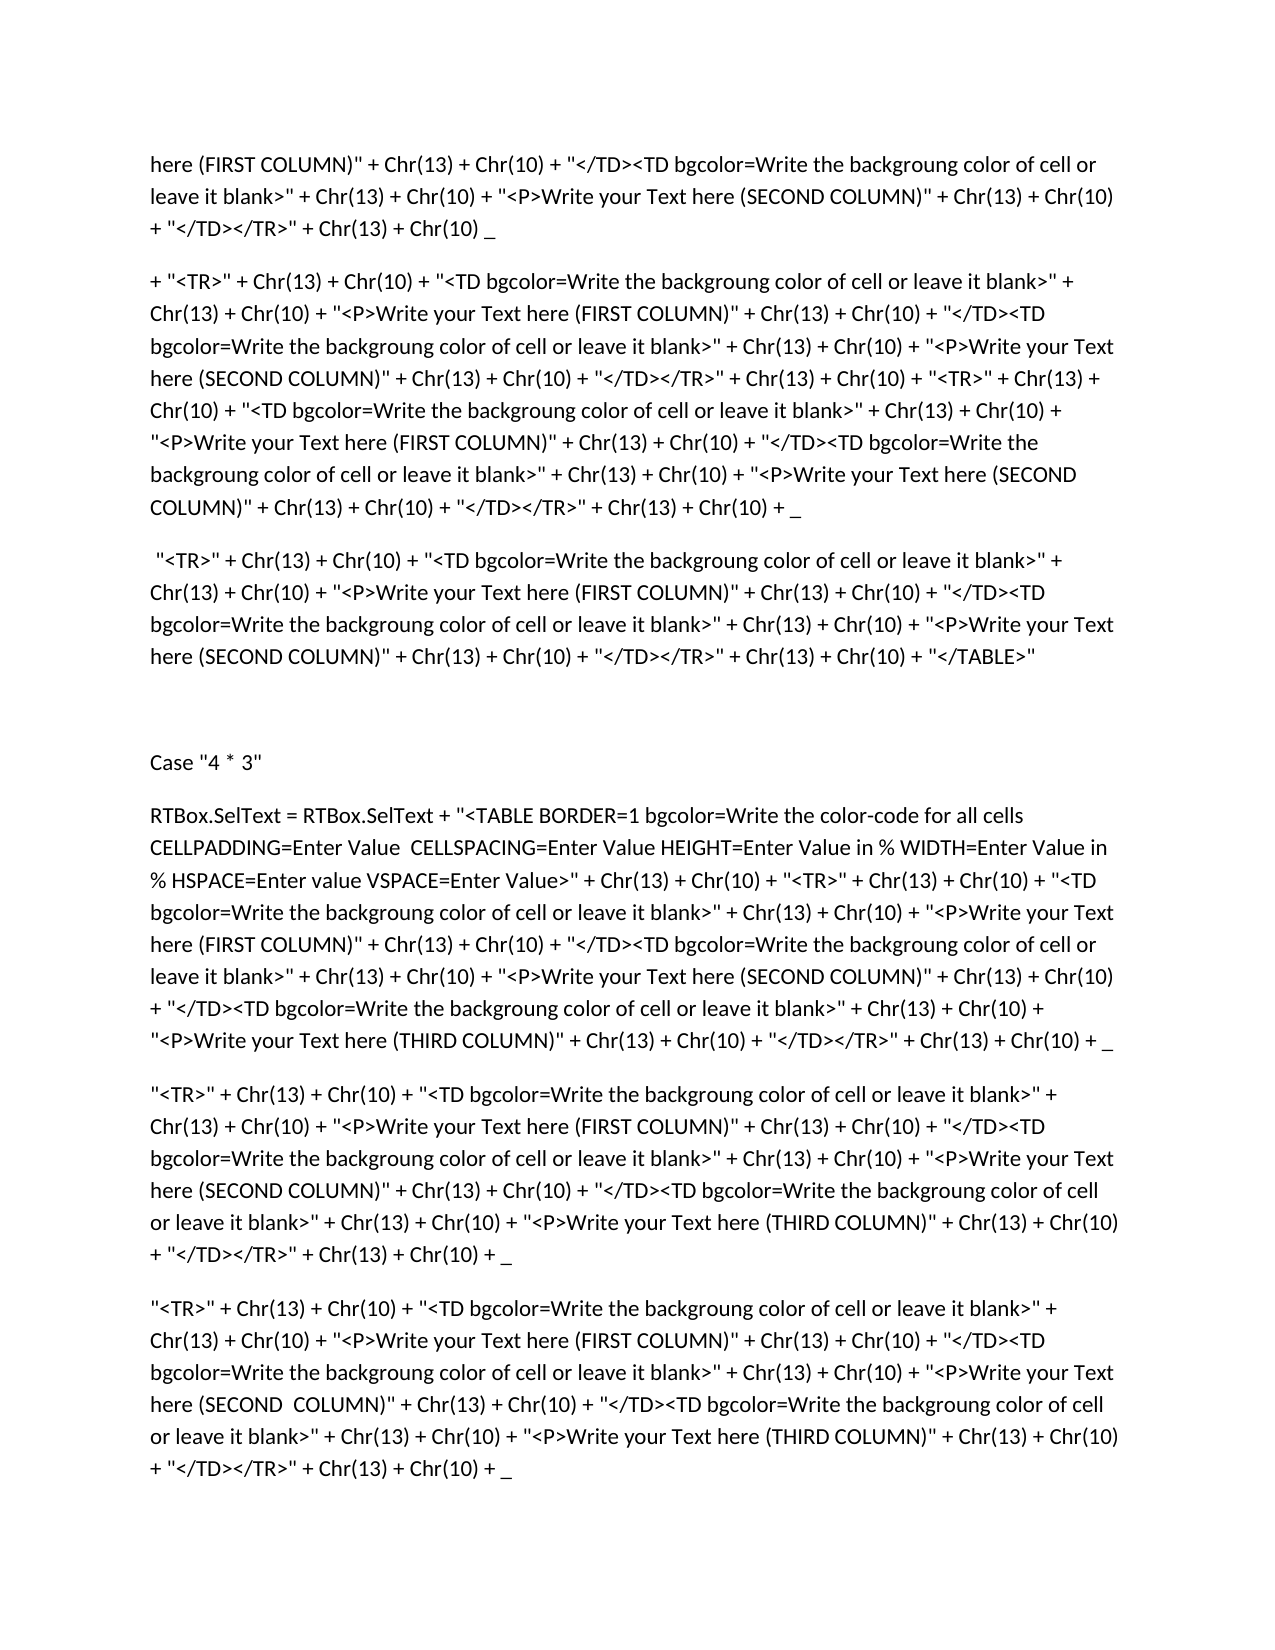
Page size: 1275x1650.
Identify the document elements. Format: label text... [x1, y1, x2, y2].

text "<TR>" + Chr(13) + Chr(10) + "<TD bgcolor=Write the backgroung color of cell or leave it blank>" + Chr(13) + Chr(10) + "<P>Write your Text here (FIRST COLUMN)" + Chr(13) + Chr(10) + "</TD><TD bgcolor=Write the backgroung color of cell or leave it blank>" + Chr(13) + Chr(10) + "<P>Write your Text here (SECOND COLUMN)" + Chr(13) + Chr(10) + "</TD><TD bgcolor=Write the backgroung color of cell or leave it blank>" + Chr(13) + Chr(10) + "<P>Write your Text here (THIRD COLUMN)" + Chr(13) + Chr(10) + "</TD></TR>" + Chr(13) + Chr(10) + _ [150, 1294, 1125, 1483]
text RTBox.SelText = RTBox.SelText + "<TABLE BORDER=1 bgcolor=Write the color-code for all cells CELLPADDING=Enter Value CELLSPACING=Enter Value HEIGHT=Enter Value in % WIDTH=Enter Value in % HSPACE=Enter value VSPACE=Enter Value>" + Chr(13) + Chr(10) + "<TR>" + Chr(13) + Chr(10) + "<TD bgcolor=Write the backgroung color of cell or leave it blank>" + Chr(13) + Chr(10) + "<P>Write your Text here (FIRST COLUMN)" + Chr(13) + Chr(10) + "</TD><TD bgcolor=Write the backgroung color of cell or leave it blank>" + Chr(13) + Chr(10) + "<P>Write your Text here (SECOND COLUMN)" + Chr(13) + Chr(10) + "</TD><TD bgcolor=Write the backgroung color of cell or leave it blank>" + Chr(13) + Chr(10) + "<P>Write your Text here (THIRD COLUMN)" + Chr(13) + Chr(10) + "</TD></TR>" + Chr(13) + Chr(10) + _ [150, 801, 1125, 1055]
text Case "4 * 3" [150, 748, 1125, 776]
text "<TR>" + Chr(13) + Chr(10) + "<TD bgcolor=Write the backgroung color of cell or leave it blank>" + Chr(13) + Chr(10) + "<P>Write your Text here (FIRST COLUMN)" + Chr(13) + Chr(10) + "</TD><TD bgcolor=Write the backgroung color of cell or leave it blank>" + Chr(13) + Chr(10) + "<P>Write your Text here (SECOND COLUMN)" + Chr(13) + Chr(10) + "</TD><TD bgcolor=Write the backgroung color of cell or leave it blank>" + Chr(13) + Chr(10) + "<P>Write your Text here (THIRD COLUMN)" + Chr(13) + Chr(10) + "</TD></TR>" + Chr(13) + Chr(10) + _ [150, 1080, 1125, 1269]
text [150, 150, 1125, 242]
text "<TR>" + Chr(13) + Chr(10) + "<TD bgcolor=Write the backgroung color of cell or leave it blank>" + Chr(13) + Chr(10) + "<P>Write your Text here (FIRST COLUMN)" + Chr(13) + Chr(10) + "</TD><TD bgcolor=Write the backgroung color of cell or leave it blank>" + Chr(13) + Chr(10) + "<P>Write your Text here (SECOND COLUMN)" + Chr(13) + Chr(10) + "</TD></TR>" + Chr(13) + Chr(10) + "</TABLE>" [150, 546, 1125, 670]
text + "<TR>" + Chr(13) + Chr(10) + "<TD bgcolor=Write the backgroung color of cell or leave it blank>" + Chr(13) + Chr(10) + "<P>Write your Text here (FIRST COLUMN)" + Chr(13) + Chr(10) + "</TD><TD bgcolor=Write the backgroung color of cell or leave it blank>" + Chr(13) + Chr(10) + "<P>Write your Text here (SECOND COLUMN)" + Chr(13) + Chr(10) + "</TD></TR>" + Chr(13) + Chr(10) + "<TR>" + Chr(13) + Chr(10) + "<TD bgcolor=Write the backgroung color of cell or leave it blank>" + Chr(13) + Chr(10) + "<P>Write your Text here (FIRST COLUMN)" + Chr(13) + Chr(10) + "</TD><TD bgcolor=Write the backgroung color of cell or leave it blank>" + Chr(13) + Chr(10) + "<P>Write your Text here (SECOND COLUMN)" + Chr(13) + Chr(10) + "</TD></TR>" + Chr(13) + Chr(10) + _ [150, 267, 1125, 521]
